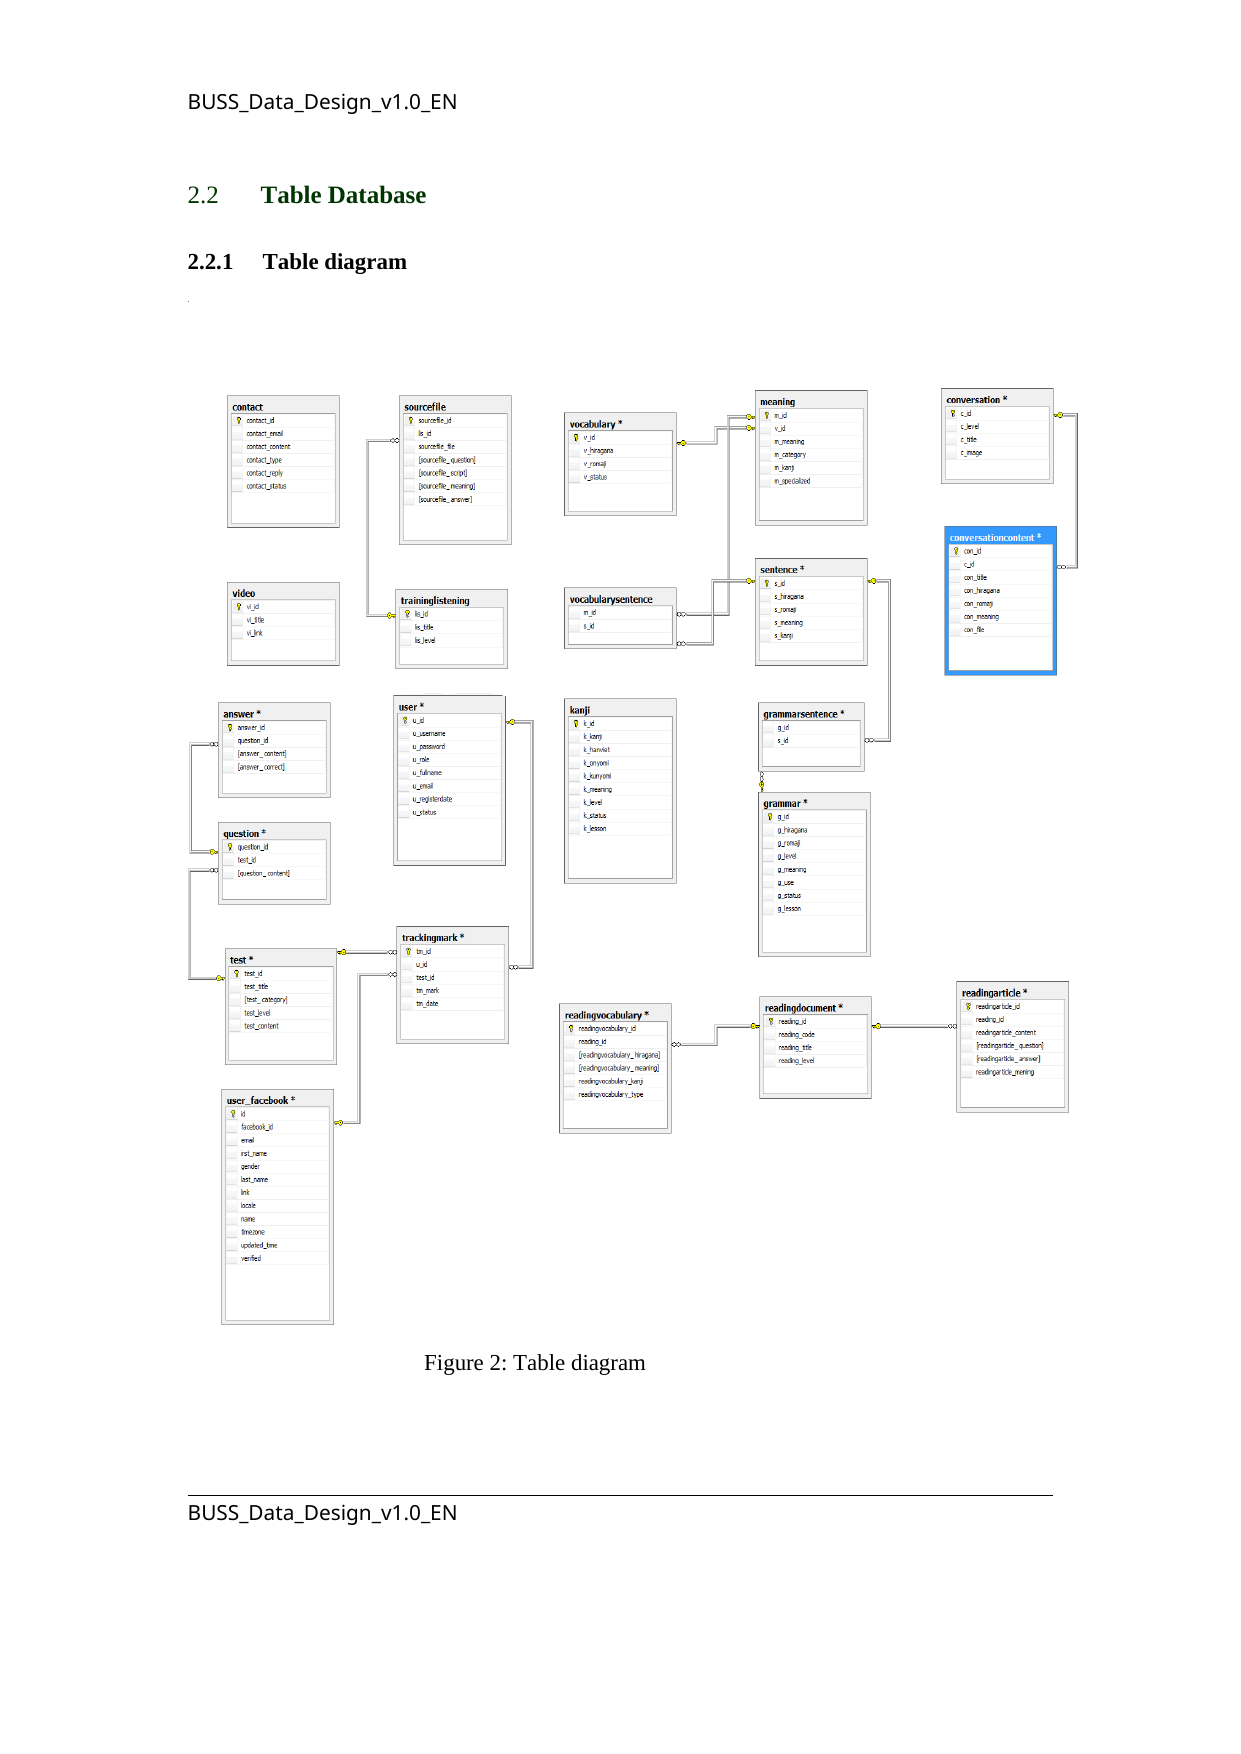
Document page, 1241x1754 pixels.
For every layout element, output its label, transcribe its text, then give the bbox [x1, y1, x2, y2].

subtitle Table Database [187, 180, 1053, 209]
picture [187, 300, 1103, 1347]
subtitle Table diagram [187, 248, 1053, 274]
text Figure 2: Table diagram [187, 1347, 1053, 1375]
